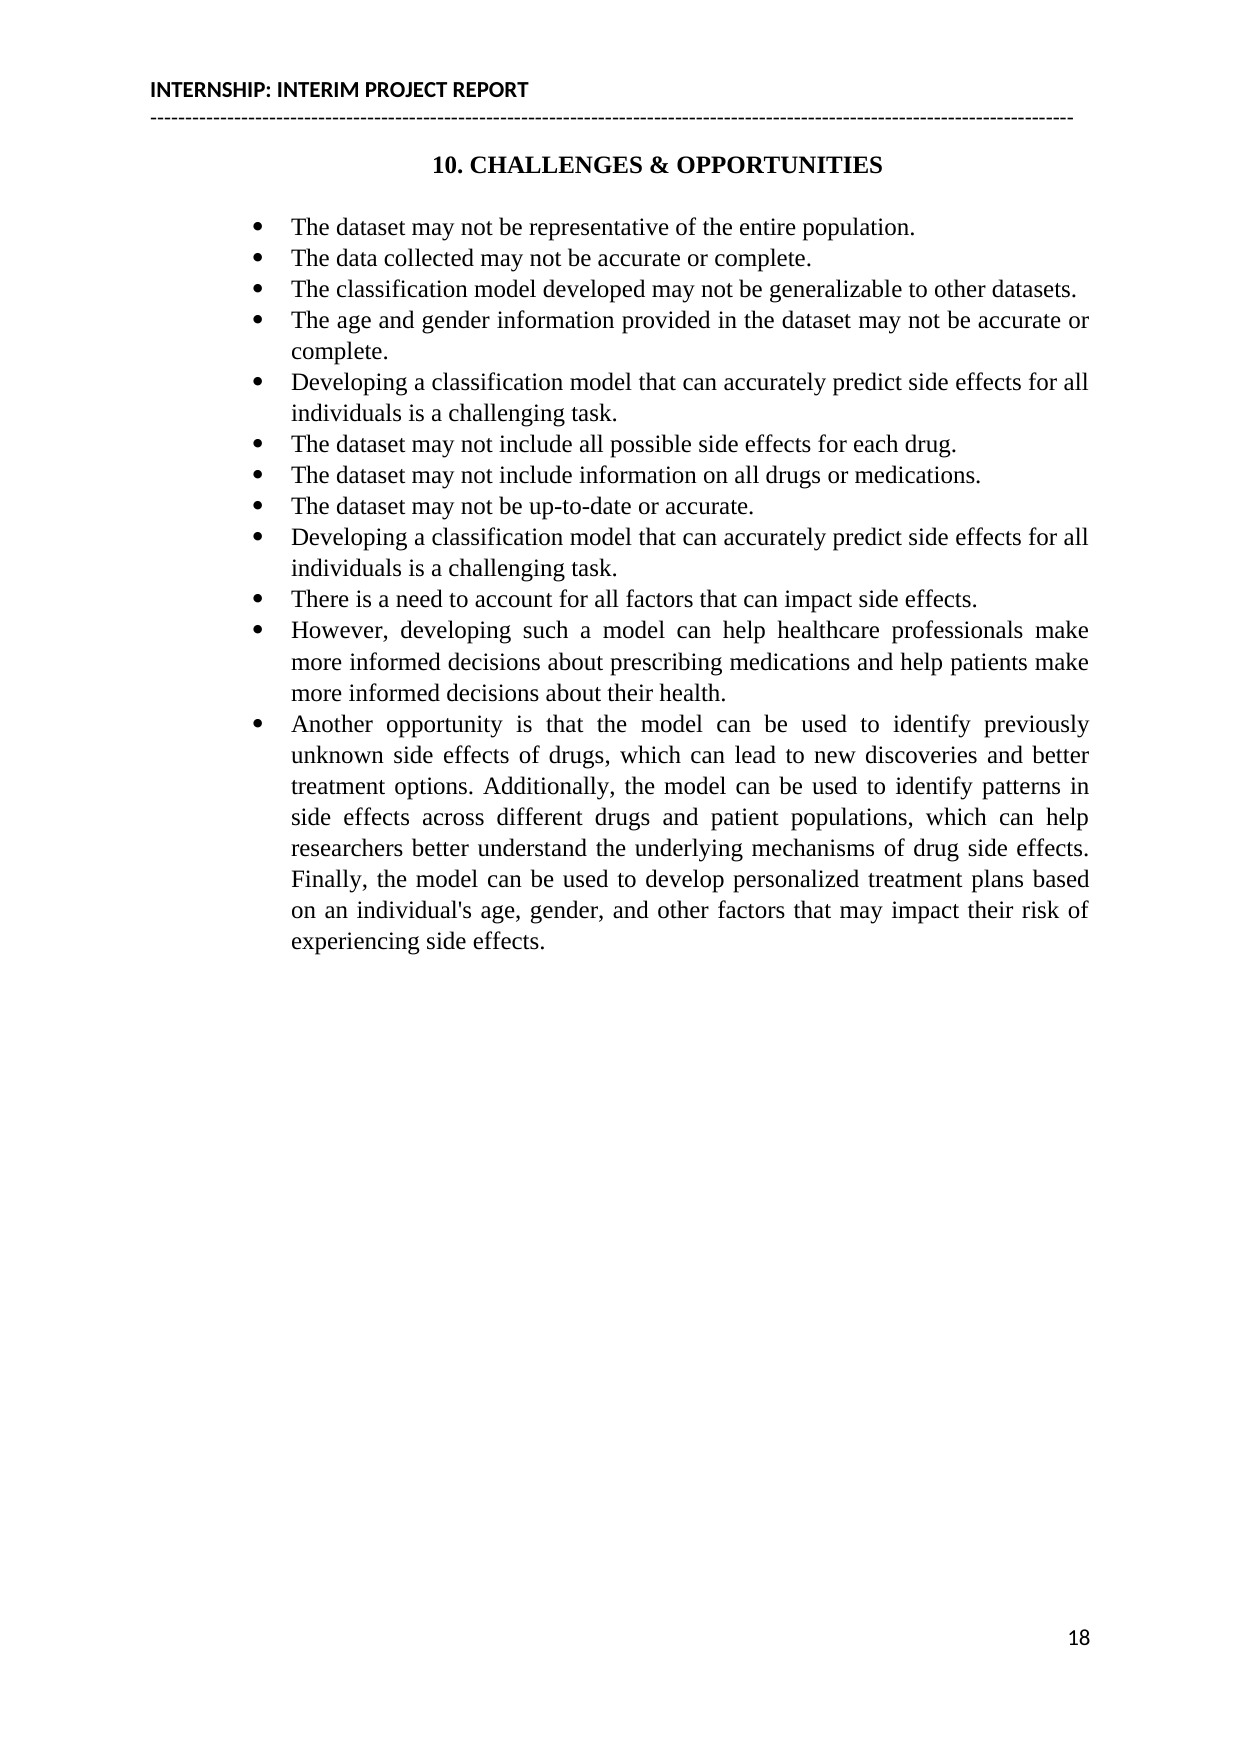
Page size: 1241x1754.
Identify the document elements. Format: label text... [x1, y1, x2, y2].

list Developing a classification model that can accurately predict side effects for all individuals is a challenging task. [253, 522, 1090, 582]
list There is a need to account for all factors that can impact side effects. [253, 584, 1090, 613]
list CHALLENGES & OPPORTUNITIES [225, 150, 1090, 179]
list Developing a classification model that can accurately predict side effects for all individuals is a challenging task. [253, 367, 1090, 427]
list The dataset may not be up-to-date or accurate. [253, 491, 1090, 520]
list The classification model developed may not be generalizable to other datasets. [253, 274, 1090, 303]
list The dataset may not include information on all drugs or medications. [253, 460, 1090, 489]
list The age and gender information provided in the dataset may not be accurate or complete. [253, 305, 1090, 365]
list Another opportunity is that the model can be used to identify previously unknown side effects of drugs, which can lead to new discoveries and better treatment options. Additionally, the model can be used to identify patterns in side effects across different drugs and patient populations, which can help researchers better understand the underlying mechanisms of drug side effects. Finally, the model can be used to develop personalized treatment plans based on an individual's age, gender, and other factors that may impact their risk of experiencing side effects. [253, 709, 1090, 955]
list The dataset may not be representative of the entire population. [253, 212, 1090, 241]
list However, developing such a model can help healthcare professionals make more informed decisions about prescribing medications and help patients make more informed decisions about their health. [253, 616, 1090, 706]
list The dataset may not include all possible side effects for each drug. [253, 429, 1090, 458]
list The data collected may not be accurate or complete. [253, 243, 1090, 272]
